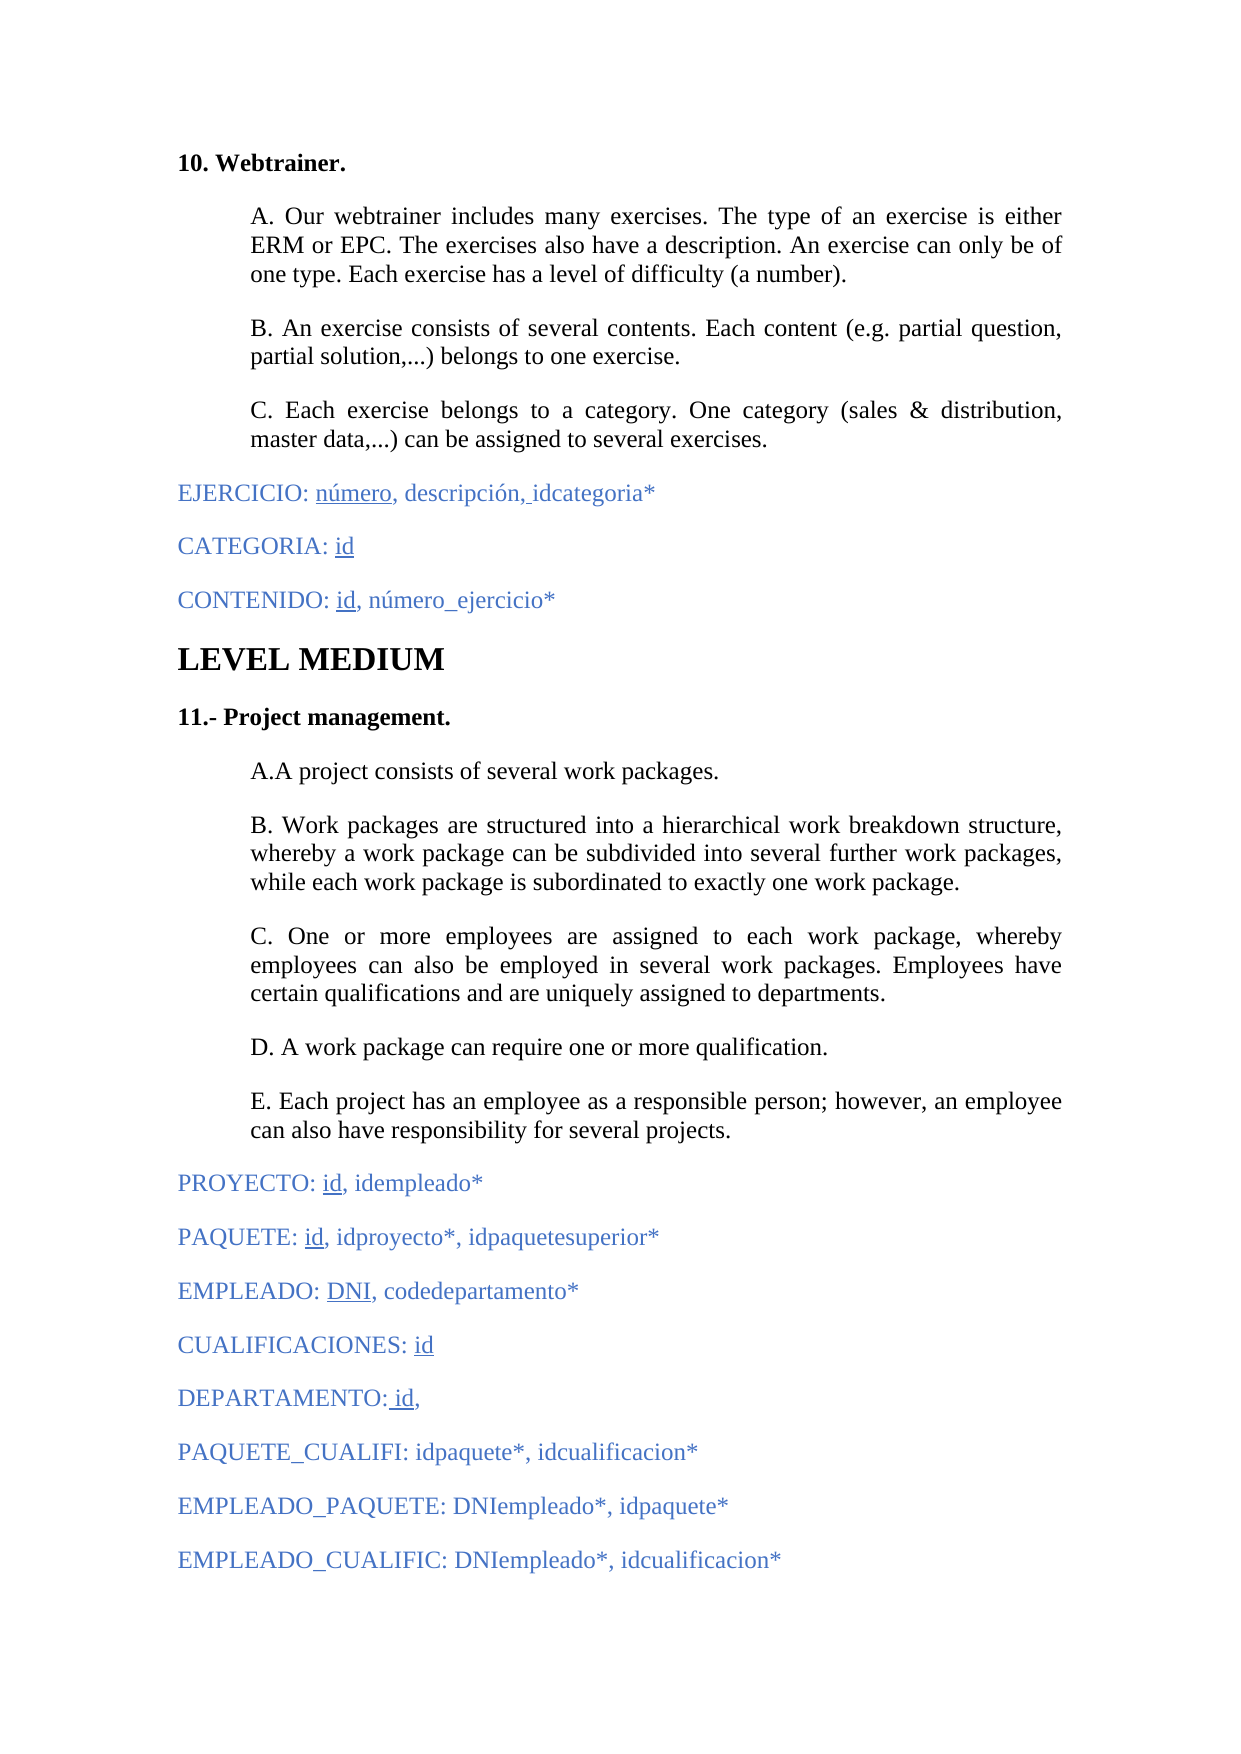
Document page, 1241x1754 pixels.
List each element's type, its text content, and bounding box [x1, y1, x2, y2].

text CATEGORIA: id [177, 531, 1063, 560]
text E. Each project has an employee as a responsible person; however, an employee can also have responsibility for several projects. [250, 1086, 1063, 1143]
text PAQUETE_CUALIFI: idpaquete*, idcualificacion* [177, 1437, 1063, 1466]
text EMPLEADO: DNI, codedepartamento* [177, 1276, 1063, 1305]
text PROYECTO: id, idempleado* [177, 1168, 1063, 1197]
text B. An exercise consists of several contents. Each content (e.g. partial question, partial solution,...) belongs to one exercise. [250, 313, 1063, 370]
text A.A project consists of several work packages. [177, 756, 1063, 785]
text EMPLEADO_PAQUETE: DNIempleado*, idpaquete* [177, 1491, 1063, 1520]
text EJERCICIO: número, descripción, idcategoria* [177, 478, 1063, 506]
text C. Each exercise belongs to a category. One category (sales & distribution, master data,...) can be assigned to several exercises. [250, 395, 1063, 453]
text CONTENIDO: id, número_ejercicio* [177, 585, 1063, 614]
text LEVEL MEDIUM [177, 639, 1063, 677]
text DEPARTAMENTO: id, [177, 1383, 1063, 1412]
text B. Work packages are structured into a hierarchical work breakdown structure, whereby a work package can be subdivided into several further work packages, while each work package is subordinated to exactly one work package. [250, 810, 1063, 896]
text EMPLEADO_CUALIFIC: DNIempleado*, idcualificacion* [177, 1545, 1063, 1573]
text A. Our webtrainer includes many exercises. The type of an exercise is either ERM or EPC. The exercises also have a description. An exercise can only be of one type. Each exercise has a level of difficulty (a number). [250, 201, 1063, 288]
text 11.- Project management. [177, 702, 1063, 731]
text D. A work package can require one or more qualification. [177, 1032, 1063, 1061]
text 10. Webtrainer. [177, 148, 1063, 176]
text PAQUETE: id, idproyecto*, idpaquetesuperior* [177, 1222, 1063, 1251]
text CUALIFICACIONES: id [177, 1330, 1063, 1358]
text C. One or more employees are assigned to each work package, whereby employees can also be employed in several work packages. Employees have certain qualifications and are uniquely assigned to departments. [250, 921, 1063, 1007]
